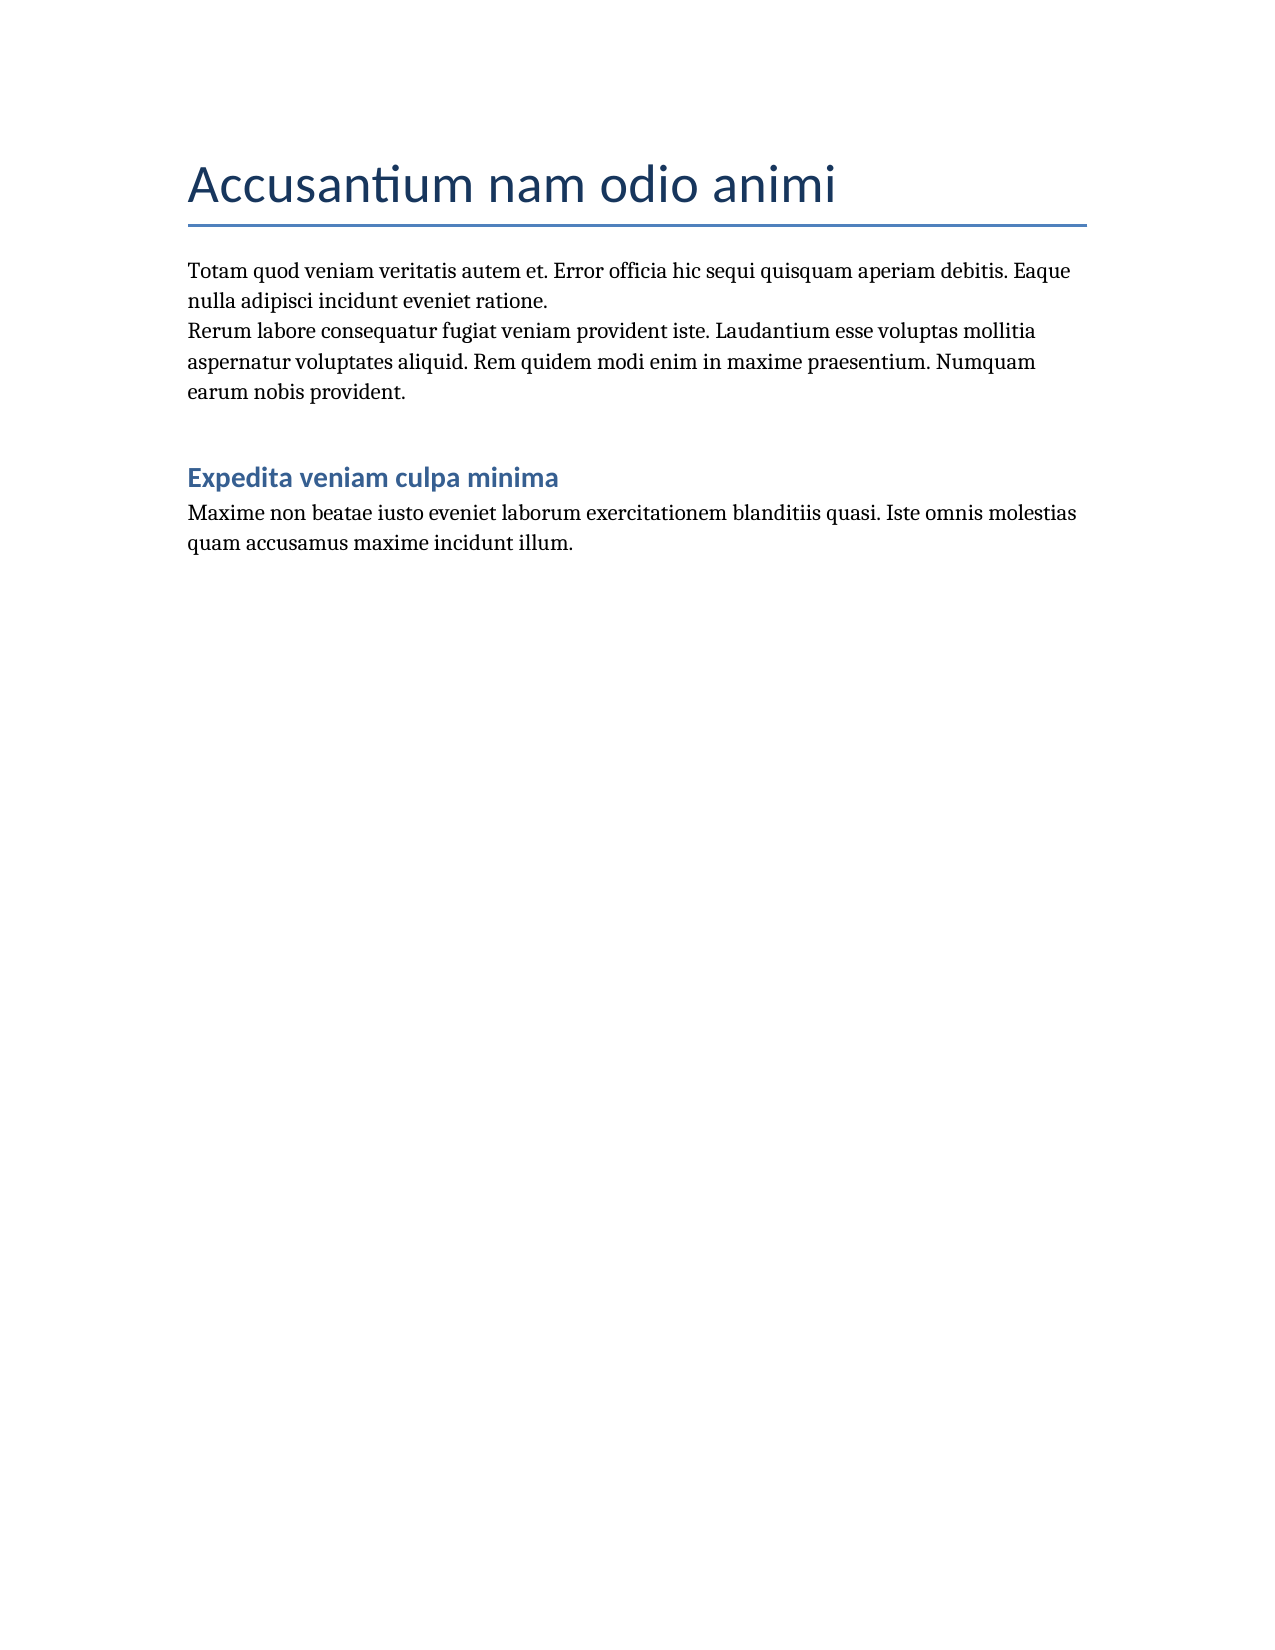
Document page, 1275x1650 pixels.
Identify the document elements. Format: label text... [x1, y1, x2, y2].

subtitle Expedita veniam culpa minima [187, 459, 1087, 494]
title Accusantium nam odio animi [187, 150, 1087, 227]
text Totam quod veniam veritatis autem et. Error officia hic sequi quisquam aperiam debitis. Eaque nulla adipisci incidunt eveniet ratione. Rerum labore consequatur fugiat veniam provident iste. Laudantium esse voluptas mollitia aspernatur voluptates aliquid. Rem quidem modi enim in maxime praesentium. Numquam earum nobis provident. [187, 258, 1087, 405]
text Maxime non beatae iusto eveniet laborum exercitationem blanditiis quasi. Iste omnis molestias quam accusamus maxime incidunt illum. [187, 500, 1087, 556]
